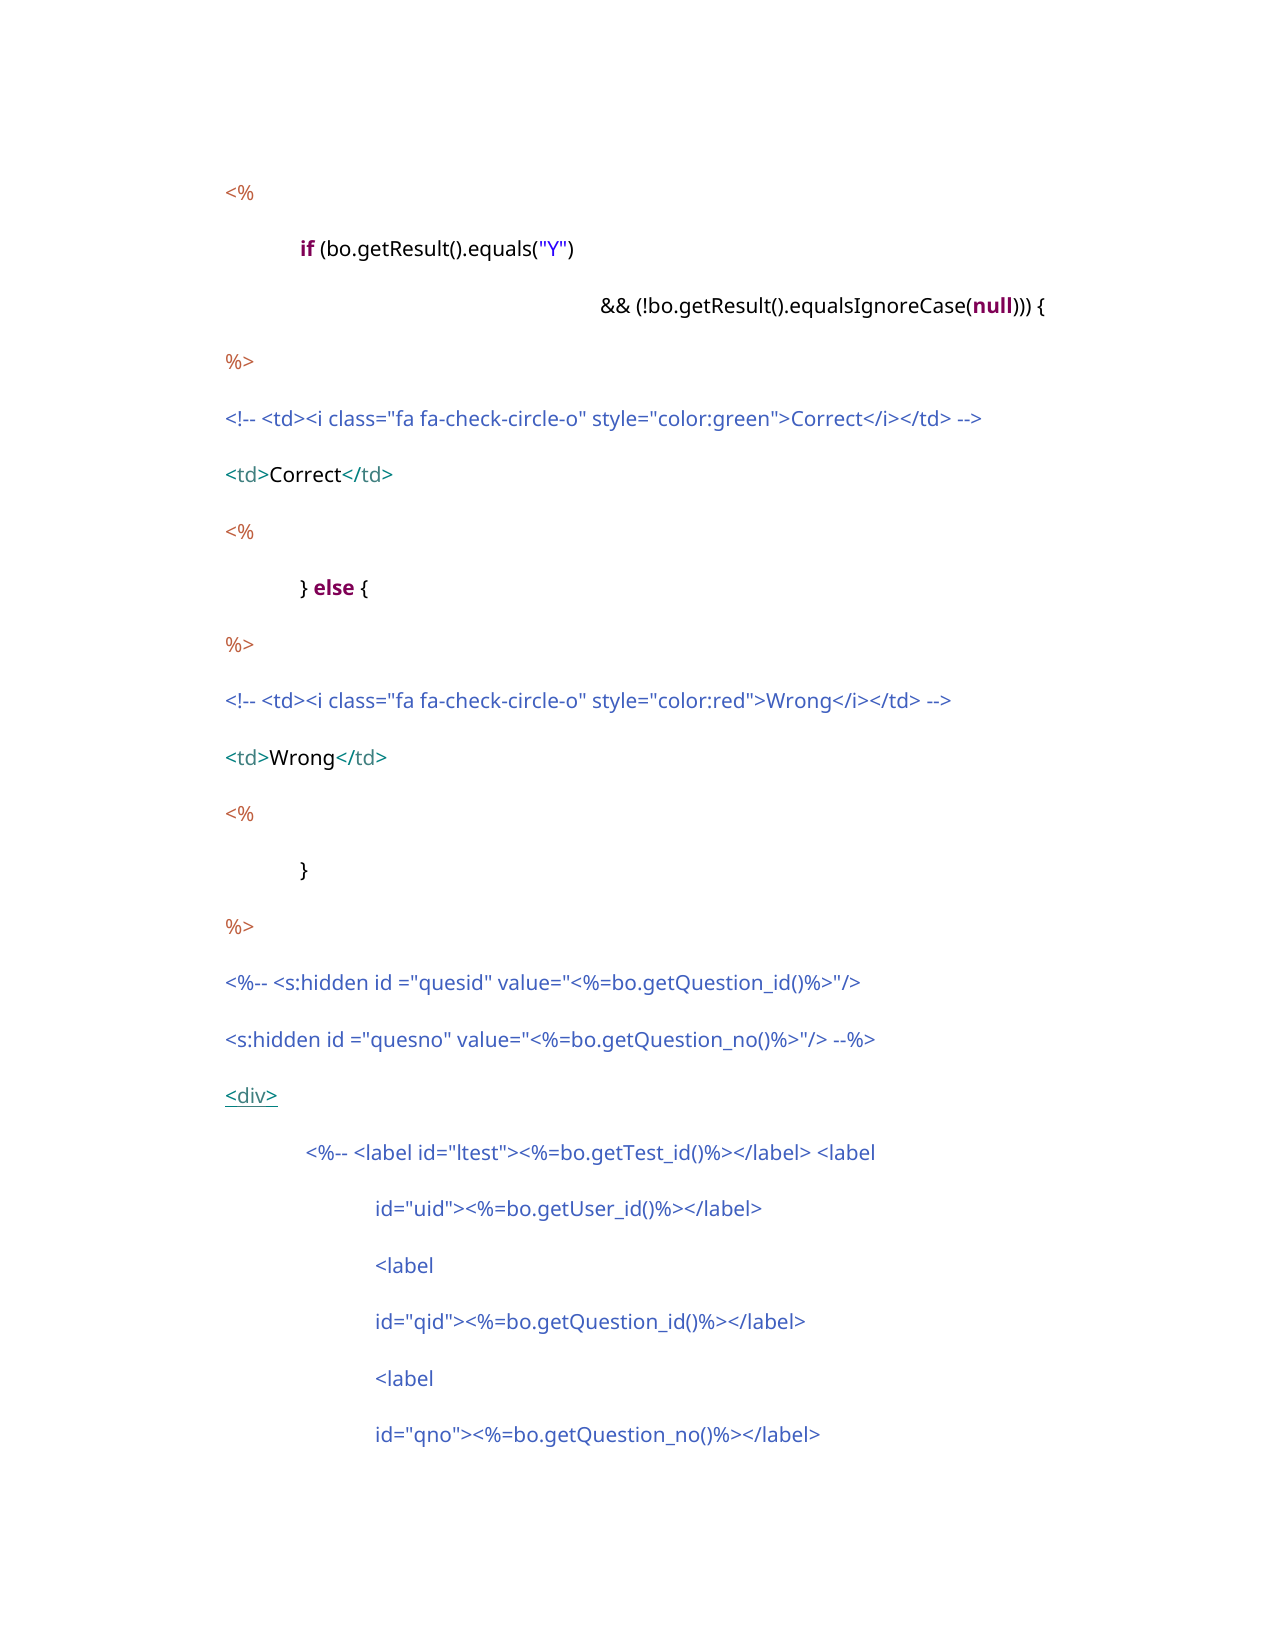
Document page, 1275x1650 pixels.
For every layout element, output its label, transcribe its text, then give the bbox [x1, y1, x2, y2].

text <% [150, 489, 1125, 545]
text <td>Wrong</td> [150, 714, 1125, 771]
text <label [150, 1223, 1125, 1279]
text <div> [150, 1053, 1125, 1110]
text <s:hidden id ="quesno" value="<%=bo.getQuestion_no()%>"/> --%> [150, 997, 1125, 1053]
text <% [150, 150, 1125, 206]
text <!-- <td><i class="fa fa-check-circle-o" style="color:red">Wrong</i></td> --> [150, 658, 1125, 714]
text <label [150, 1336, 1125, 1392]
text id="qno"><%=bo.getQuestion_no()%></label> [150, 1392, 1125, 1448]
text <%-- <s:hidden id ="quesid" value="<%=bo.getQuestion_id()%>"/> [150, 940, 1125, 997]
text if (bo.getResult().equals("Y") [150, 206, 1125, 263]
text <!-- <td><i class="fa fa-check-circle-o" style="color:green">Correct</i></td> --> [150, 376, 1125, 432]
text %> [150, 602, 1125, 658]
text %> [150, 319, 1125, 376]
text id="uid"><%=bo.getUser_id()%></label> [150, 1166, 1125, 1223]
text && (!bo.getResult().equalsIgnoreCase(null))) { [150, 263, 1125, 319]
text <%-- <label id="ltest"><%=bo.getTest_id()%></label> <label [150, 1110, 1125, 1166]
text <td>Correct</td> [150, 432, 1125, 489]
text } [150, 827, 1125, 884]
text <% [150, 771, 1125, 827]
text id="qid"><%=bo.getQuestion_id()%></label> [150, 1279, 1125, 1336]
text %> [150, 884, 1125, 940]
text } else { [150, 545, 1125, 602]
